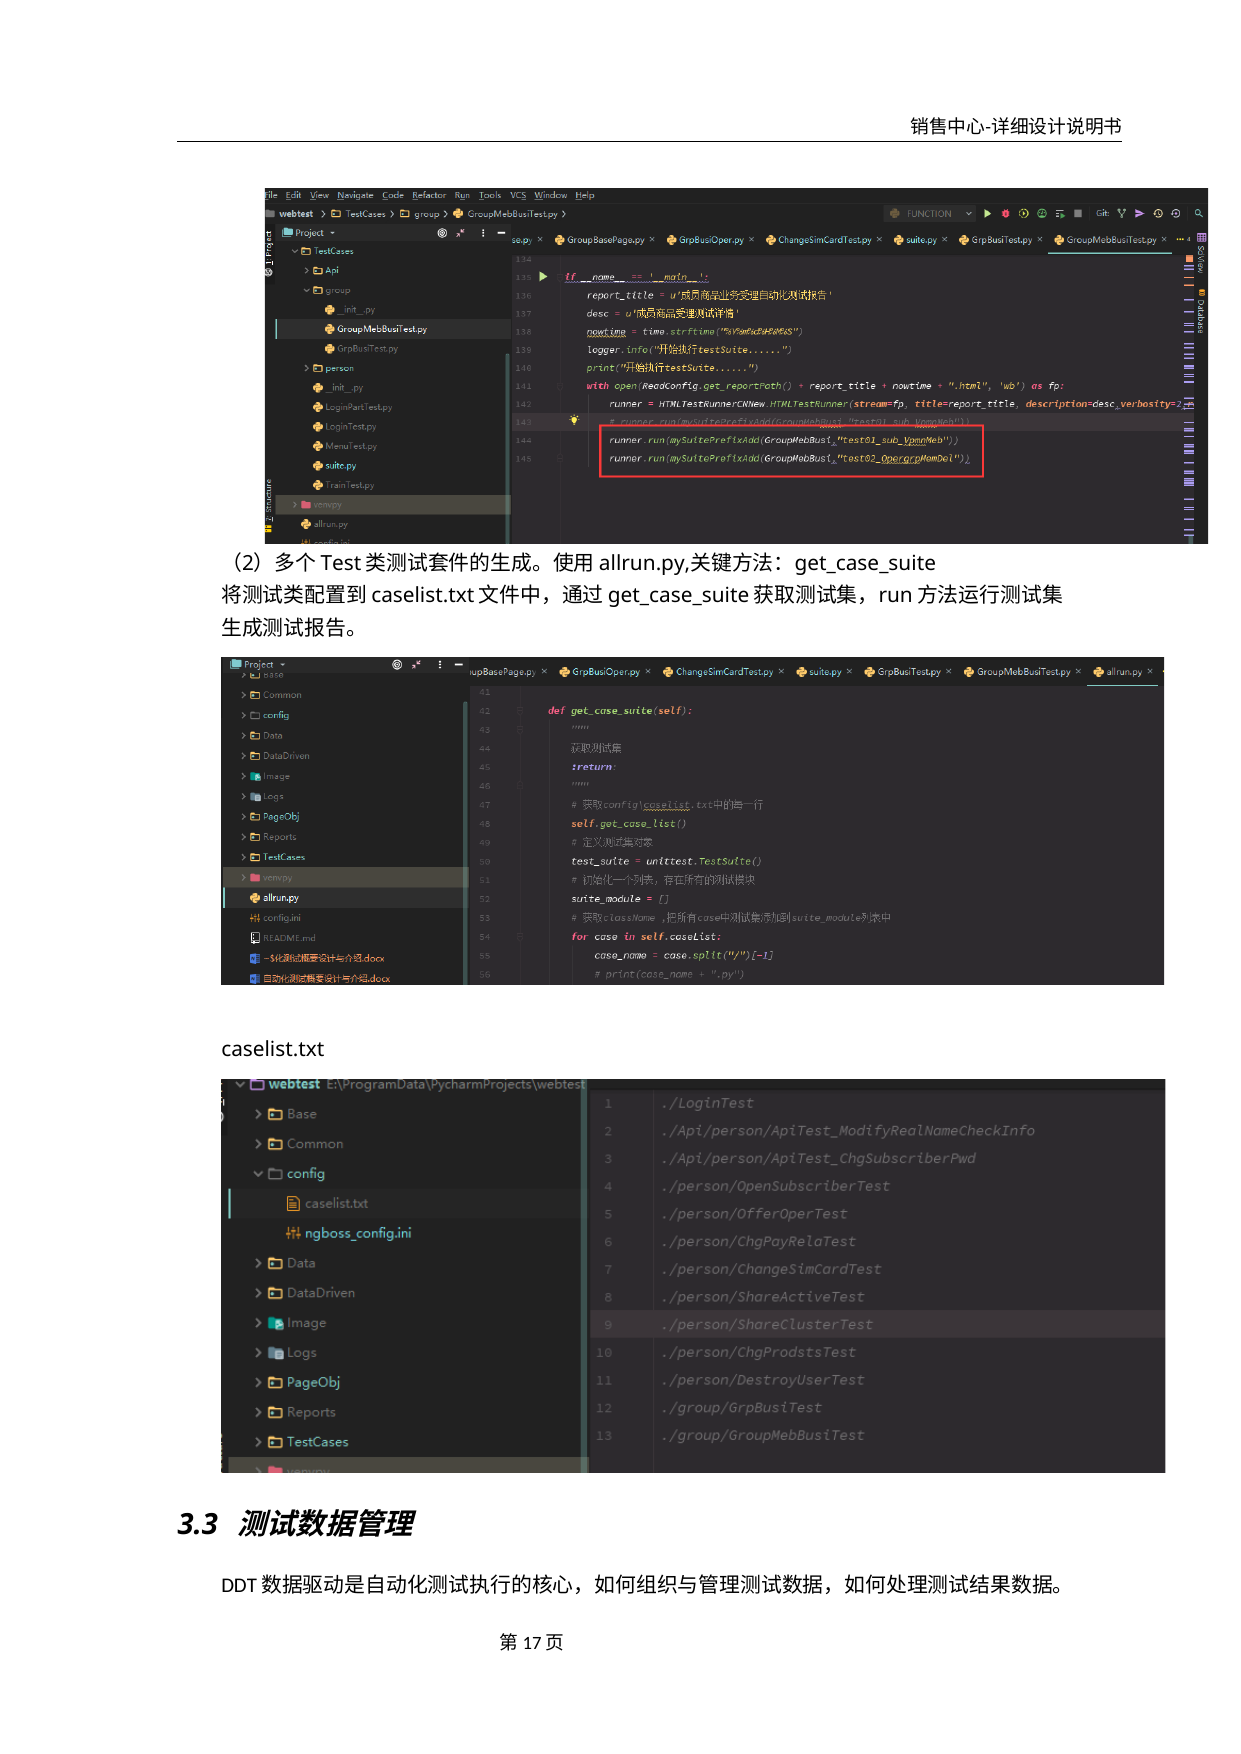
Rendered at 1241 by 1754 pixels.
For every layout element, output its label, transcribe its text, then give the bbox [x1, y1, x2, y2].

list 将测试类配置到caselist.txt文件中，通过get_case_suite获取测试集，run方法运行测试集 [221, 577, 1122, 610]
picture [221, 657, 1165, 985]
list 多个Test类测试套件的生成。使用allrun.py,关键方法：get_case_suite [177, 545, 1122, 577]
text DDT数据驱动是自动化测试执行的核心，如何组织与管理测试数据，如何处理测试结果数据。 [177, 1567, 1122, 1599]
picture [264, 188, 1209, 544]
list caselist.txt [221, 1032, 1122, 1065]
picture [221, 1079, 1166, 1473]
subtitle 测试数据管理 [177, 1489, 1122, 1554]
list 生成测试报告。 [221, 610, 1122, 642]
